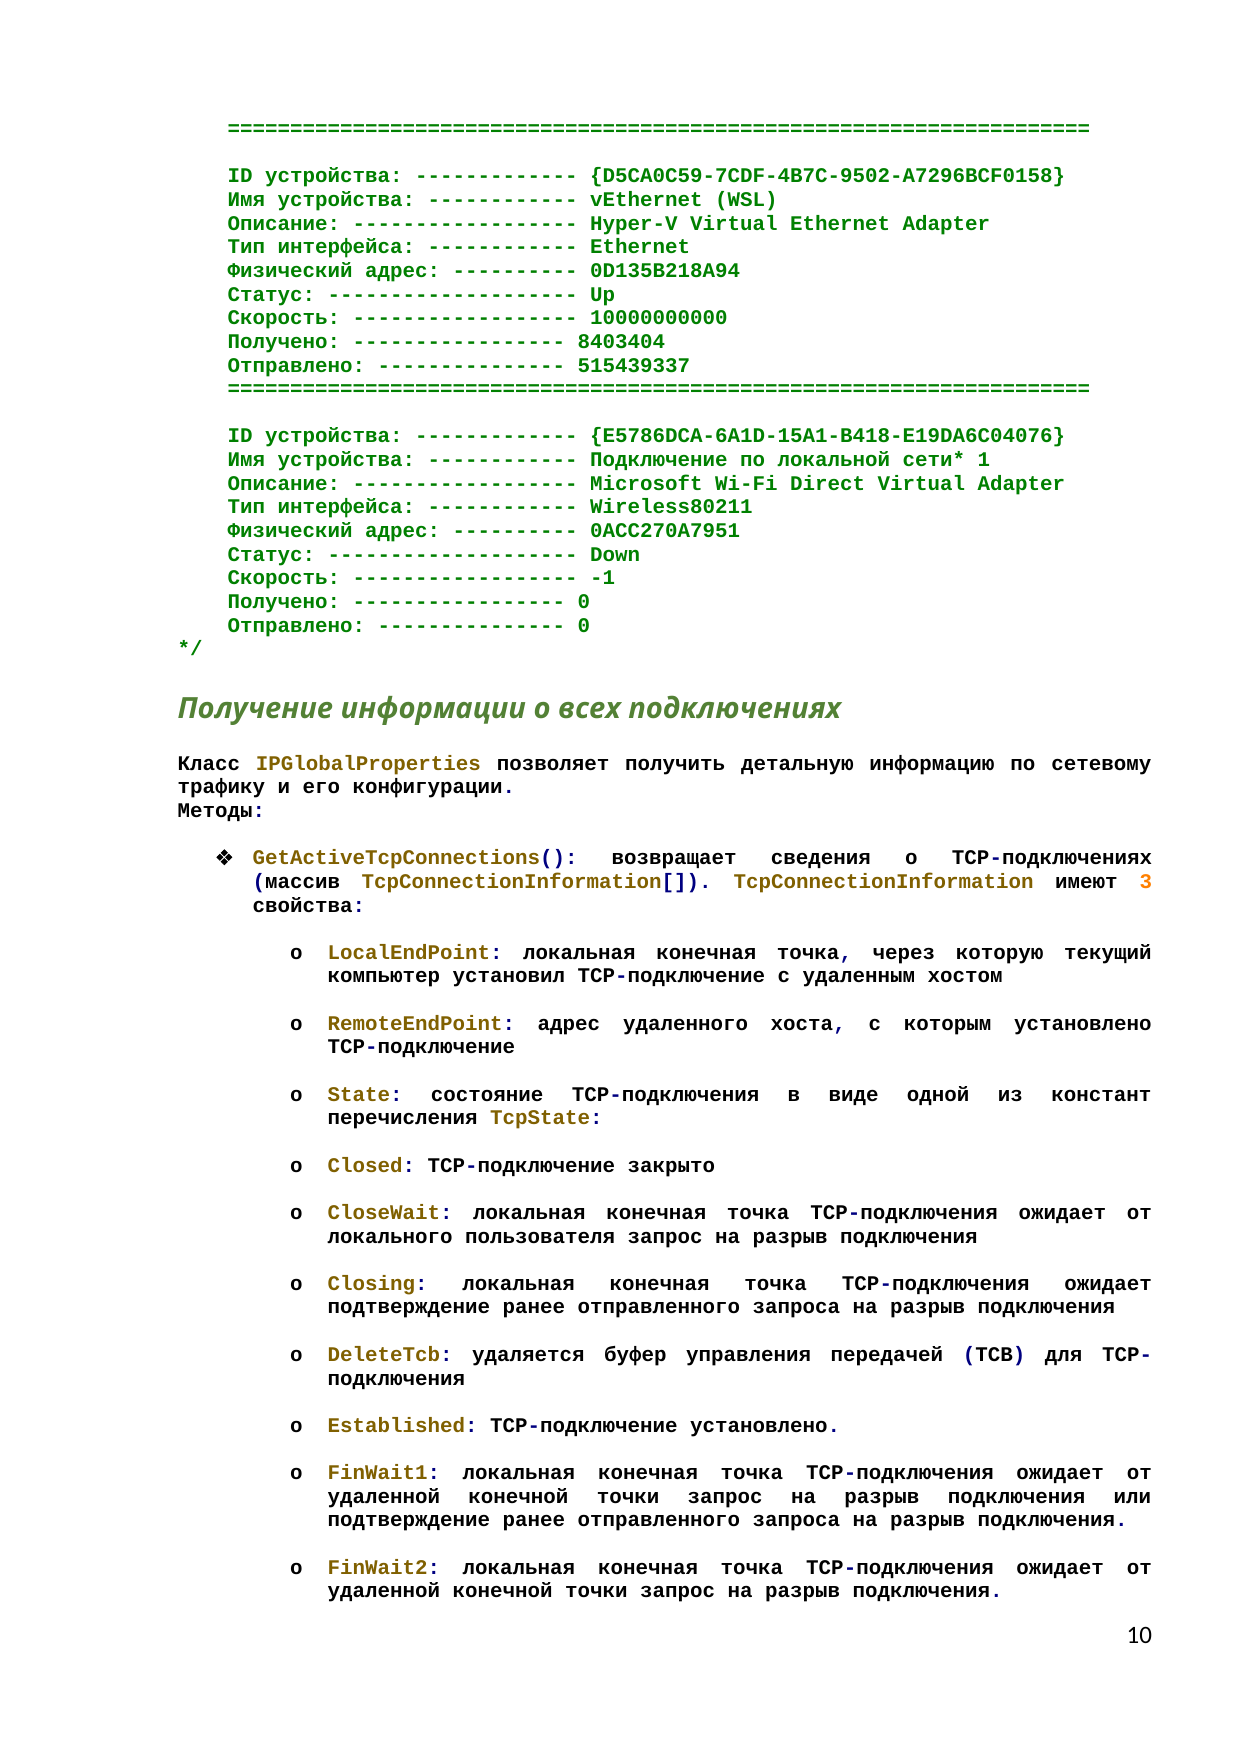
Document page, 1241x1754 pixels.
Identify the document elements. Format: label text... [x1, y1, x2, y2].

list FinWait2: локальная конечная точка ТСР-подключения ожидает от удаленной конечной точки запрос на разрыв подключения. [290, 1557, 1152, 1604]
text Получено: ----------------- 8403404 [177, 331, 1152, 354]
text Отправлено: --------------- 0 [177, 615, 1152, 638]
list GetActiveTcpConnections(): возвращает сведения о TCP-подключениях (массив TcpConnectionInformation[]). TcpConnectionInformation имеют 3 свойства: [215, 847, 1152, 918]
text Тип интерфейса: ------------ Ethernet [177, 236, 1152, 260]
text Скорость: ------------------ 10000000000 [177, 307, 1152, 331]
text ===================================================================== [177, 118, 1152, 142]
text Физический адрес: ---------- 0ACC270A7951 [177, 520, 1152, 544]
text Описание: ------------------ Microsoft Wi-Fi Direct Virtual Adapter [177, 473, 1152, 496]
text Класс IPGlobalProperties позволяет получить детальную информацию по сетевому трафику и его конфигурации. [177, 753, 1152, 800]
text Тип интерфейса: ------------ Wireless80211 [177, 496, 1152, 520]
list LocalEndPoint: локальная конечная точка, через которую текущий компьютер установил TCP-подключение с удаленным хостом [290, 942, 1152, 989]
text Статус: -------------------- Down [177, 544, 1152, 567]
text Скорость: ------------------ -1 [177, 567, 1152, 591]
subtitle Получение информации о всех подключениях [177, 687, 1152, 727]
text Отправлено: --------------- 515439337 [177, 354, 1152, 378]
text Физический адрес: ---------- 0D135B218A94 [177, 260, 1152, 284]
text Имя устройства: ------------ Подключение по локальной сети* 1 [177, 449, 1152, 473]
text Методы: [177, 800, 1152, 824]
list Established: TCP-подключение установлено. [290, 1415, 1152, 1438]
list DeleteTcb: удаляется буфер управления передачей (TCB) для ТСР-подключения [290, 1344, 1152, 1391]
list RemoteEndPoint: адрес удаленного хоста, с которым установлено TCP-подключение [290, 1013, 1152, 1060]
text Описание: ------------------ Hyper-V Virtual Ethernet Adapter [177, 213, 1152, 236]
text ID устройства: ------------- {D5CA0C59-7CDF-4B7C-9502-A7296BCF0158} [177, 165, 1152, 189]
list FinWait1: локальная конечная точка ТСР-подключения ожидает от удаленной конечной точки запрос на разрыв подключения или подтверждение ранее отправленного запроса на разрыв подключения. [290, 1462, 1152, 1533]
text Имя устройства: ------------ vEthernet (WSL) [177, 189, 1152, 213]
list Closing: локальная конечная точка ТСР-подключения ожидает подтверждение ранее отправленного запроса на разрыв подключения [290, 1273, 1152, 1320]
list CloseWait: локальная конечная точка ТСР-подключения ожидает от локального пользователя запрос на разрыв подключения [290, 1202, 1152, 1249]
list Closed: TCP-подключение закрыто [290, 1155, 1152, 1178]
text Статус: -------------------- Up [177, 284, 1152, 307]
text ===================================================================== [177, 378, 1152, 402]
text */ [177, 638, 1152, 662]
text Получено: ----------------- 0 [177, 591, 1152, 615]
list State: состояние TCP-подключения в виде одной из констант перечисления TcpState: [290, 1084, 1152, 1131]
text ID устройства: ------------- {E5786DCA-6A1D-15A1-B418-E19DA6C04076} [177, 426, 1152, 449]
